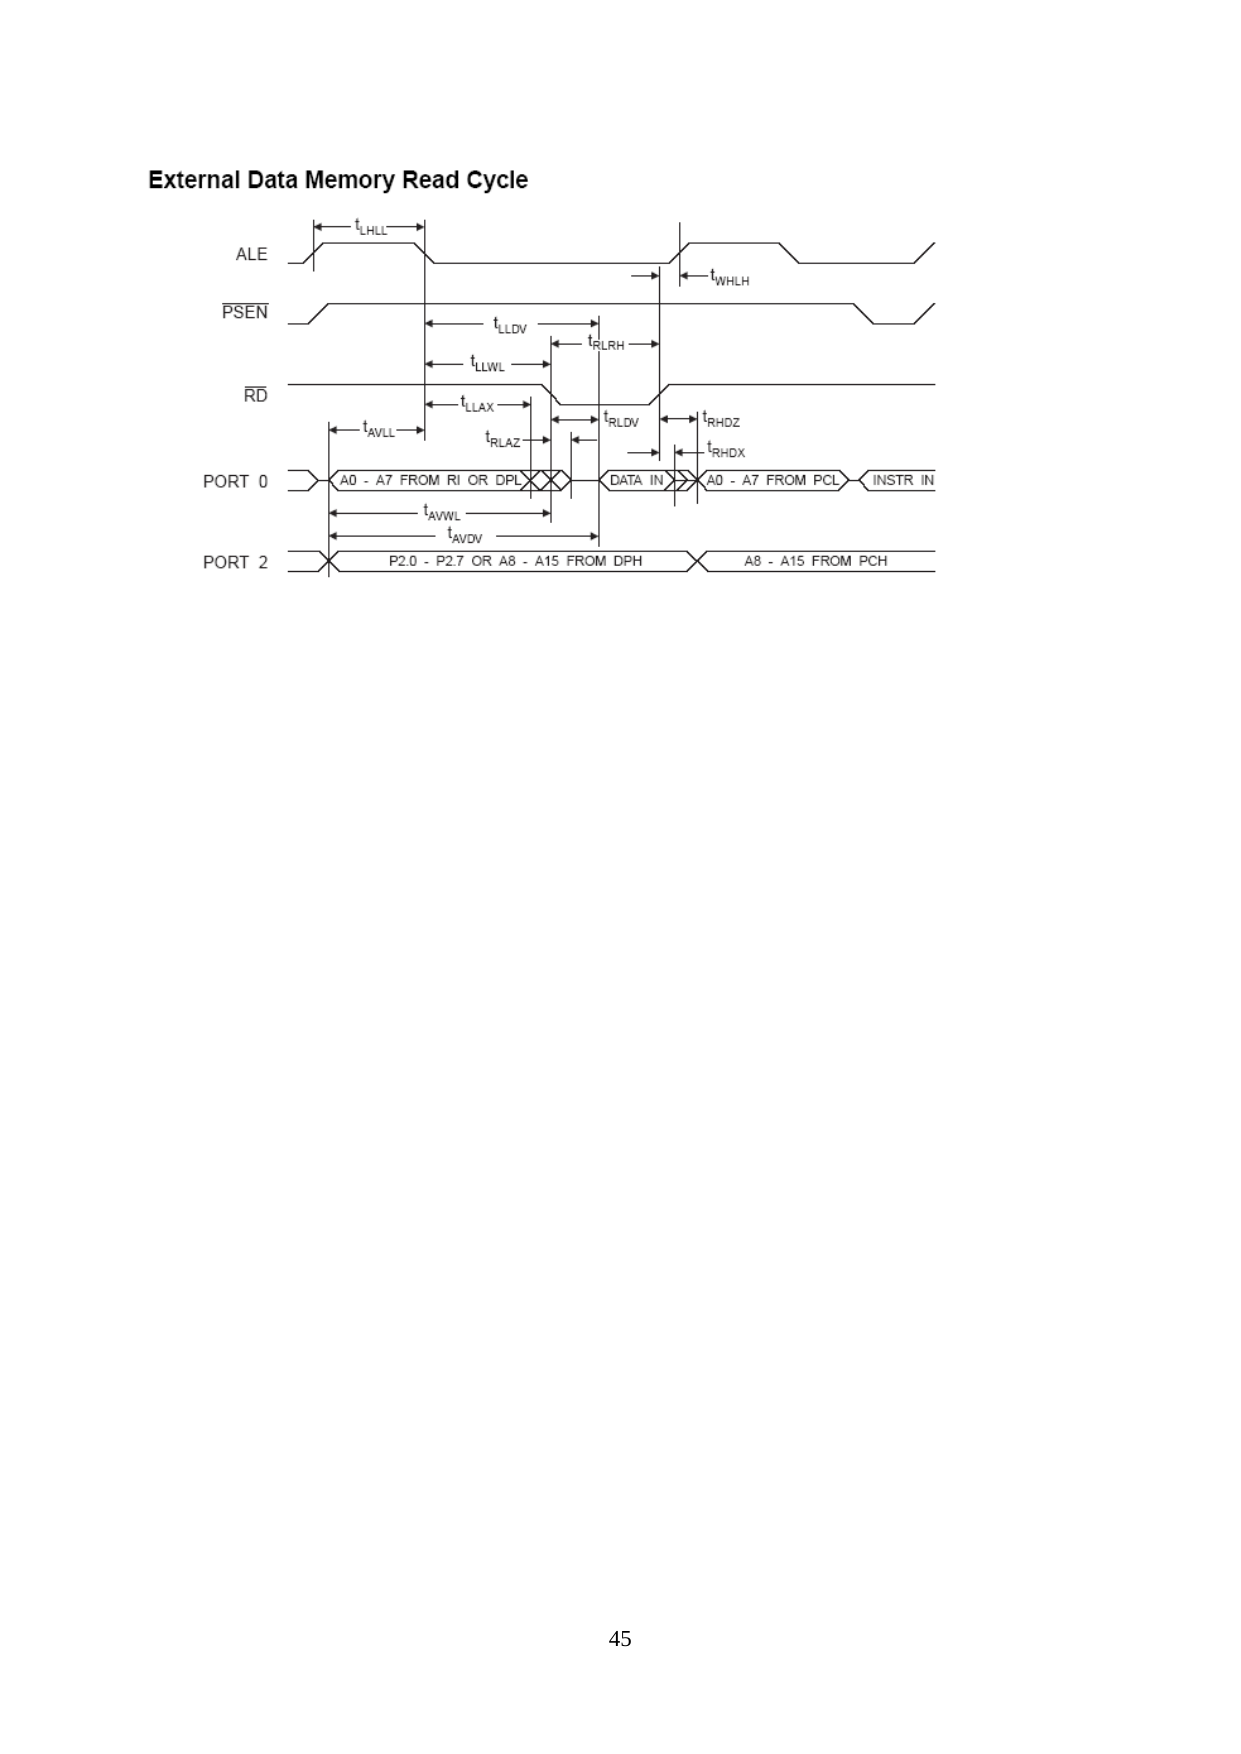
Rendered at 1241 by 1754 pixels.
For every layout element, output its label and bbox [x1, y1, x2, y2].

picture [139, 139, 1039, 619]
